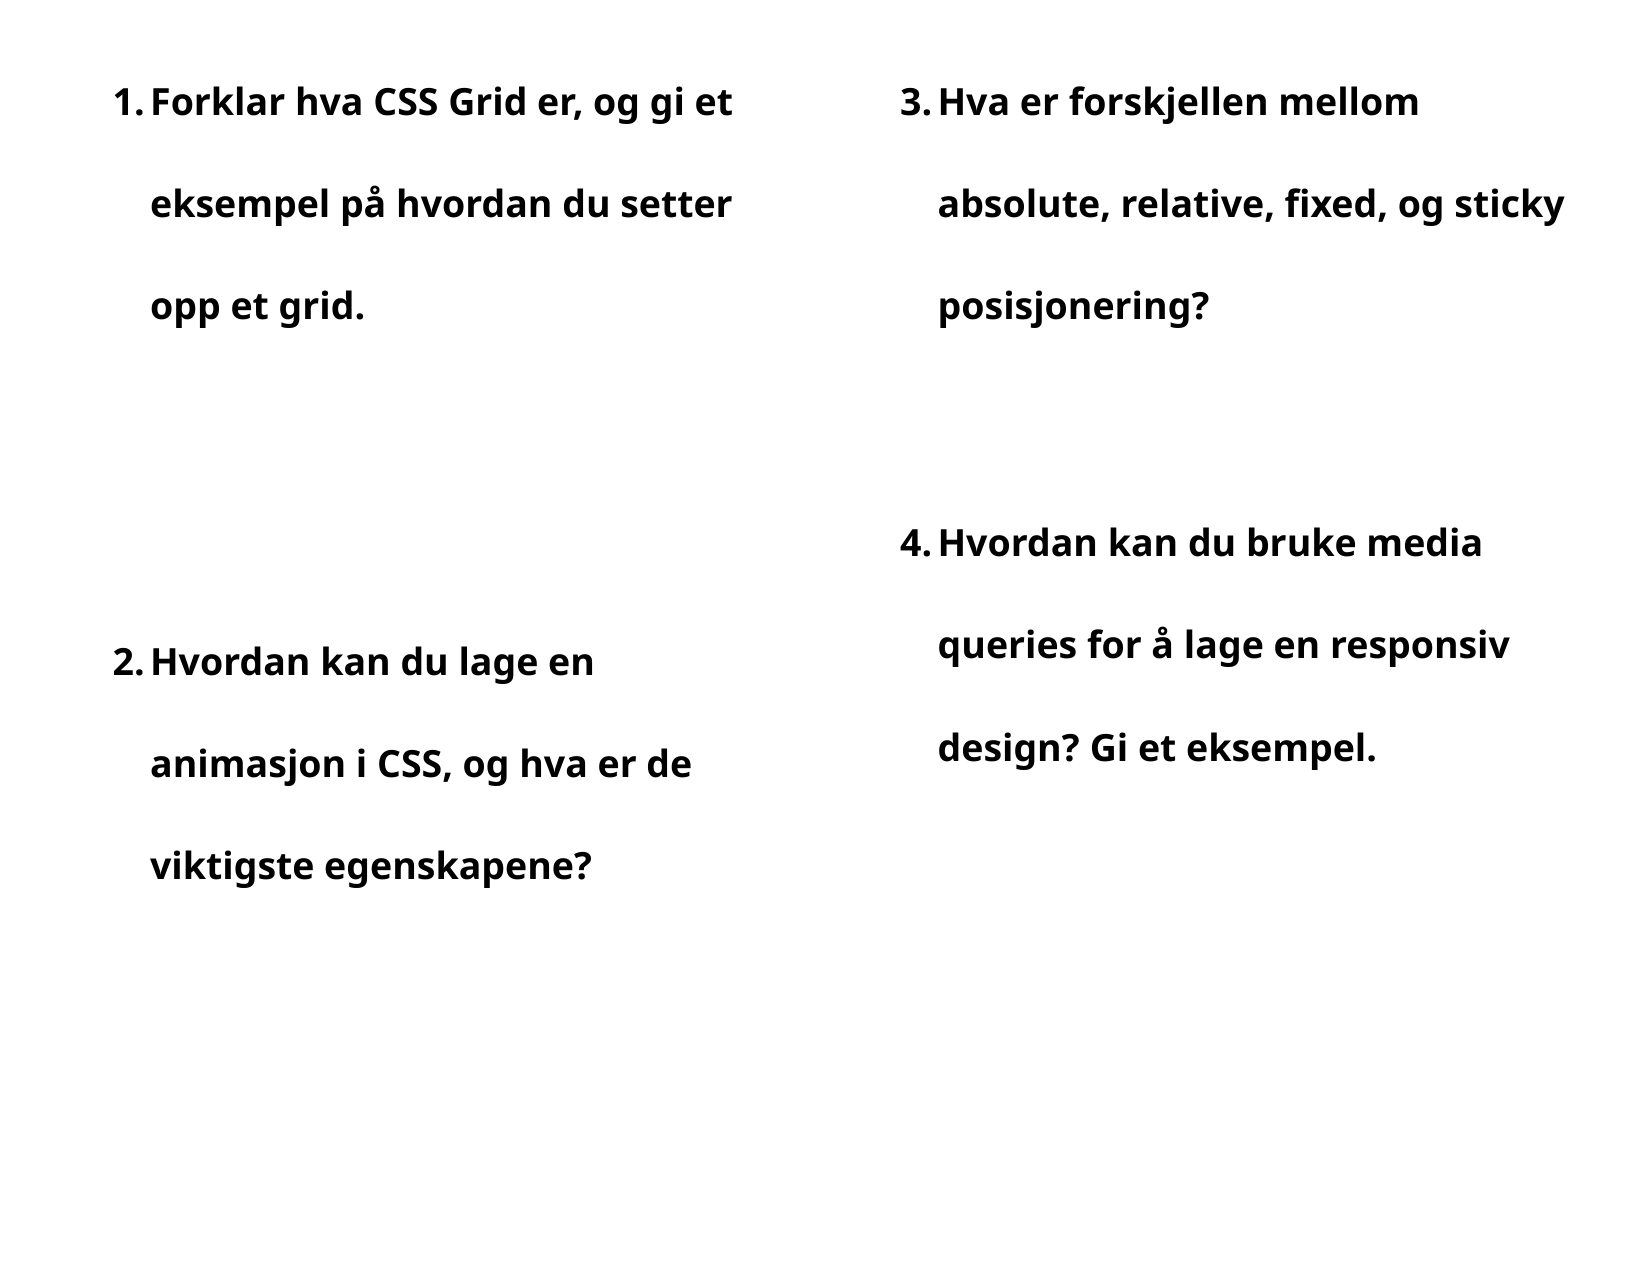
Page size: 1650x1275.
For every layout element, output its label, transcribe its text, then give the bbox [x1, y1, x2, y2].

list Hvordan kan du lage en animasjon i CSS, og hva er de viktigste egenskapene? [112, 635, 787, 891]
list Hvordan kan du bruke media queries for å lage en responsiv design? Gi et eksempel. [900, 517, 1575, 772]
list Forklar hva CSS Grid er, og gi et eksempel på hvordan du setter opp et grid. [112, 75, 787, 330]
list Hva er forskjellen mellom absolute, relative, fixed, og sticky posisjonering? [900, 75, 1575, 330]
